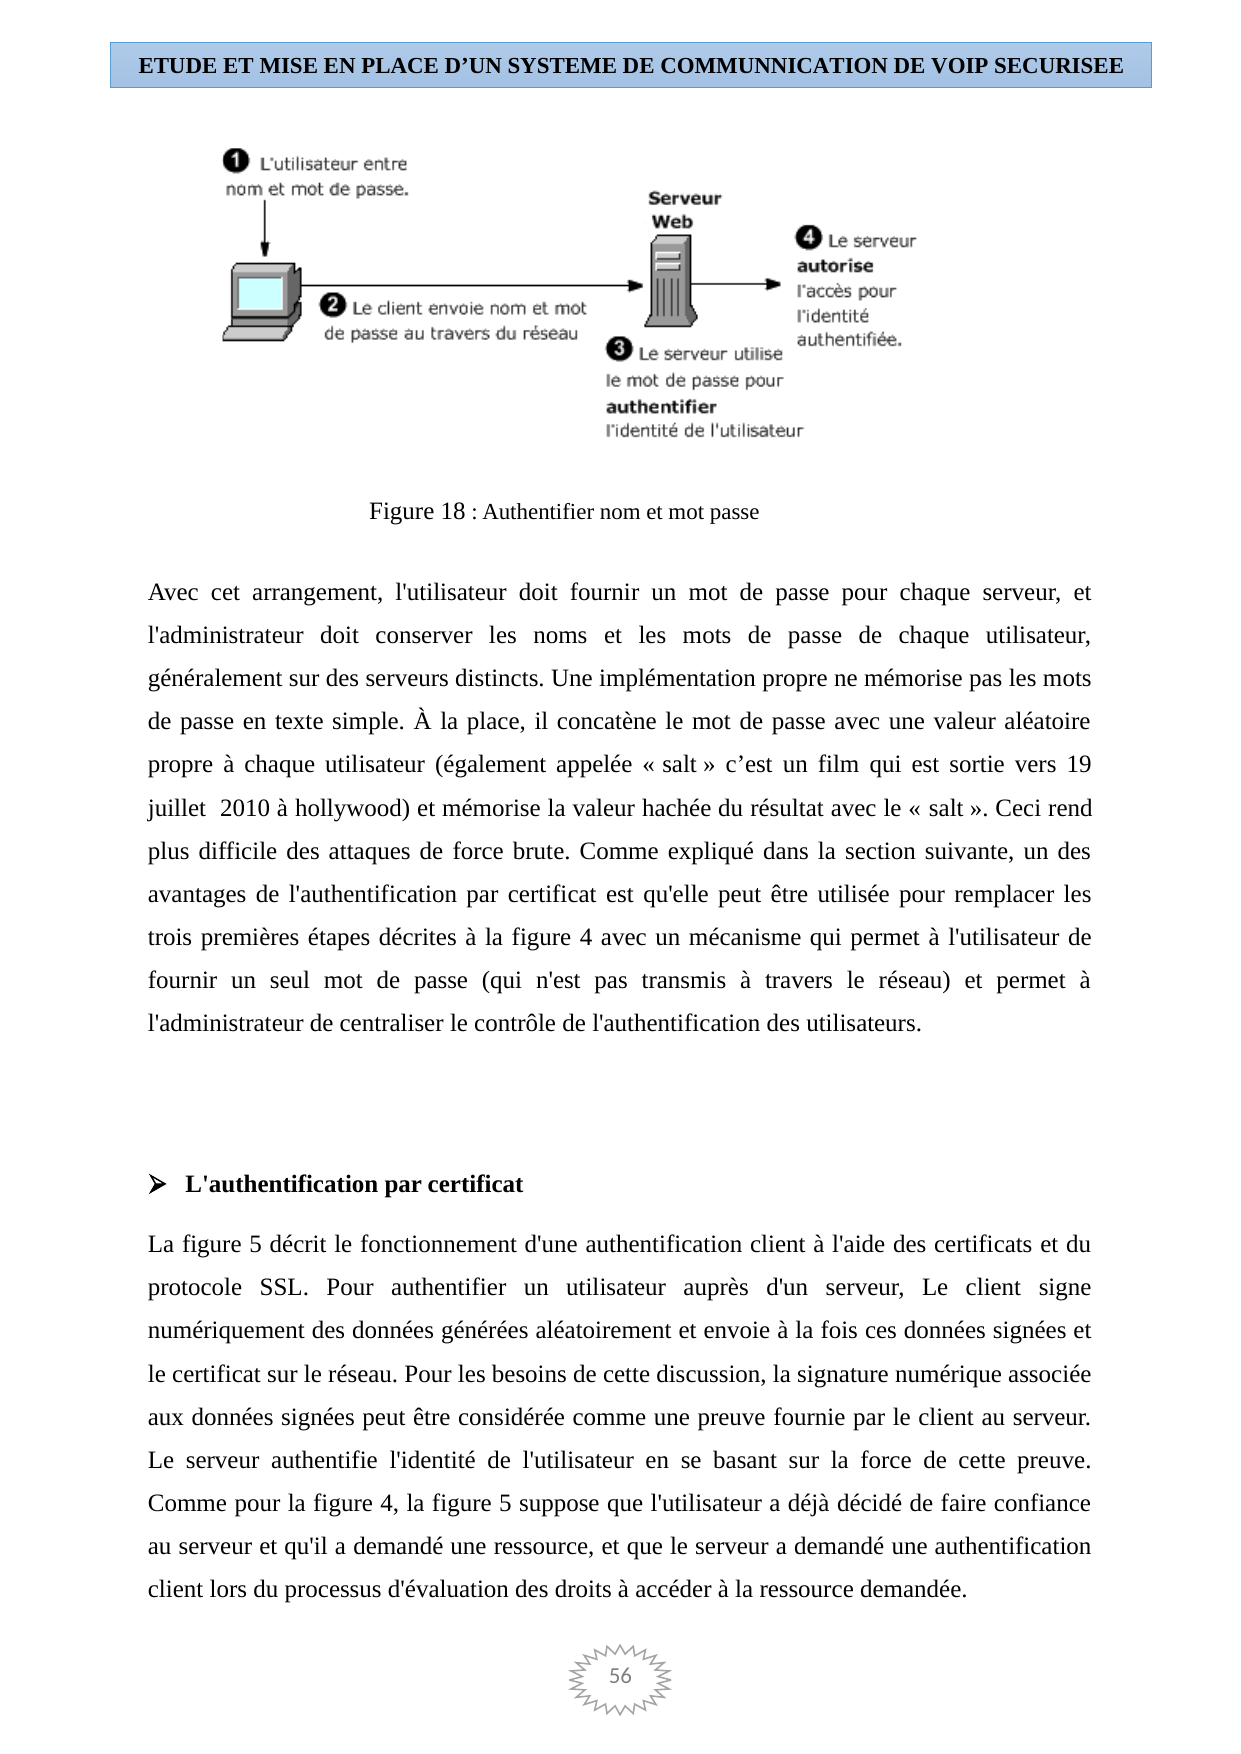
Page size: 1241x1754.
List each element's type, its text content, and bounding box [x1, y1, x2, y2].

text Figure 18 : Authentifier nom et mot passe [296, 496, 1093, 525]
list L'authentification par certificat [148, 1169, 902, 1198]
text Avec cet arrangement, l'utilisateur doit fournir un mot de passe pour chaque serveur, et l'administrateur doit conserver les noms et les mots de passe de chaque utilisateur, généralement sur des serveurs distincts. Une implémentation propre ne mémorise pas les mots de passe en texte simple. À la place, il concatène le mot de passe avec une valeur aléatoire propre à chaque utilisateur (également appelée « salt » c’est un film qui est sortie vers 19 juillet 2010 à hollywood) et mémorise la valeur hachée du résultat avec le « salt ». Ceci rend plus difficile des attaques de force brute. Comme expliqué dans la section suivante, un des avantages de l'authentification par certificat est qu'elle peut être utilisée pour remplacer les trois premières étapes décrites à la figure 4 avec un mécanisme qui permet à l'utilisateur de fournir un seul mot de passe (qui n'est pas transmis à travers le réseau) et permet à l'administrateur de centraliser le contrôle de l'authentification des utilisateurs. [148, 577, 1093, 1037]
text La figure 5 décrit le fonctionnement d'une authentification client à l'aide des certificats et du protocole SSL. Pour authentifier un utilisateur auprès d'un serveur, Le client signe numériquement des données générées aléatoirement et envoie à la fois ces données signées et le certificat sur le réseau. Pour les besoins de cette discussion, la signature numérique associée aux données signées peut être considérée comme une preuve fournie par le client au serveur. Le serveur authentifie l'identité de l'utilisateur en se basant sur la force de cette preuve. Comme pour la figure 4, la figure 5 suppose que l'utilisateur a déjà décidé de faire confiance au serveur et qu'il a demandé une ressource, et que le serveur a demandé une authentification client lors du processus d'évaluation des droits à accéder à la ressource demandée. [148, 1229, 1093, 1603]
picture [222, 147, 917, 445]
